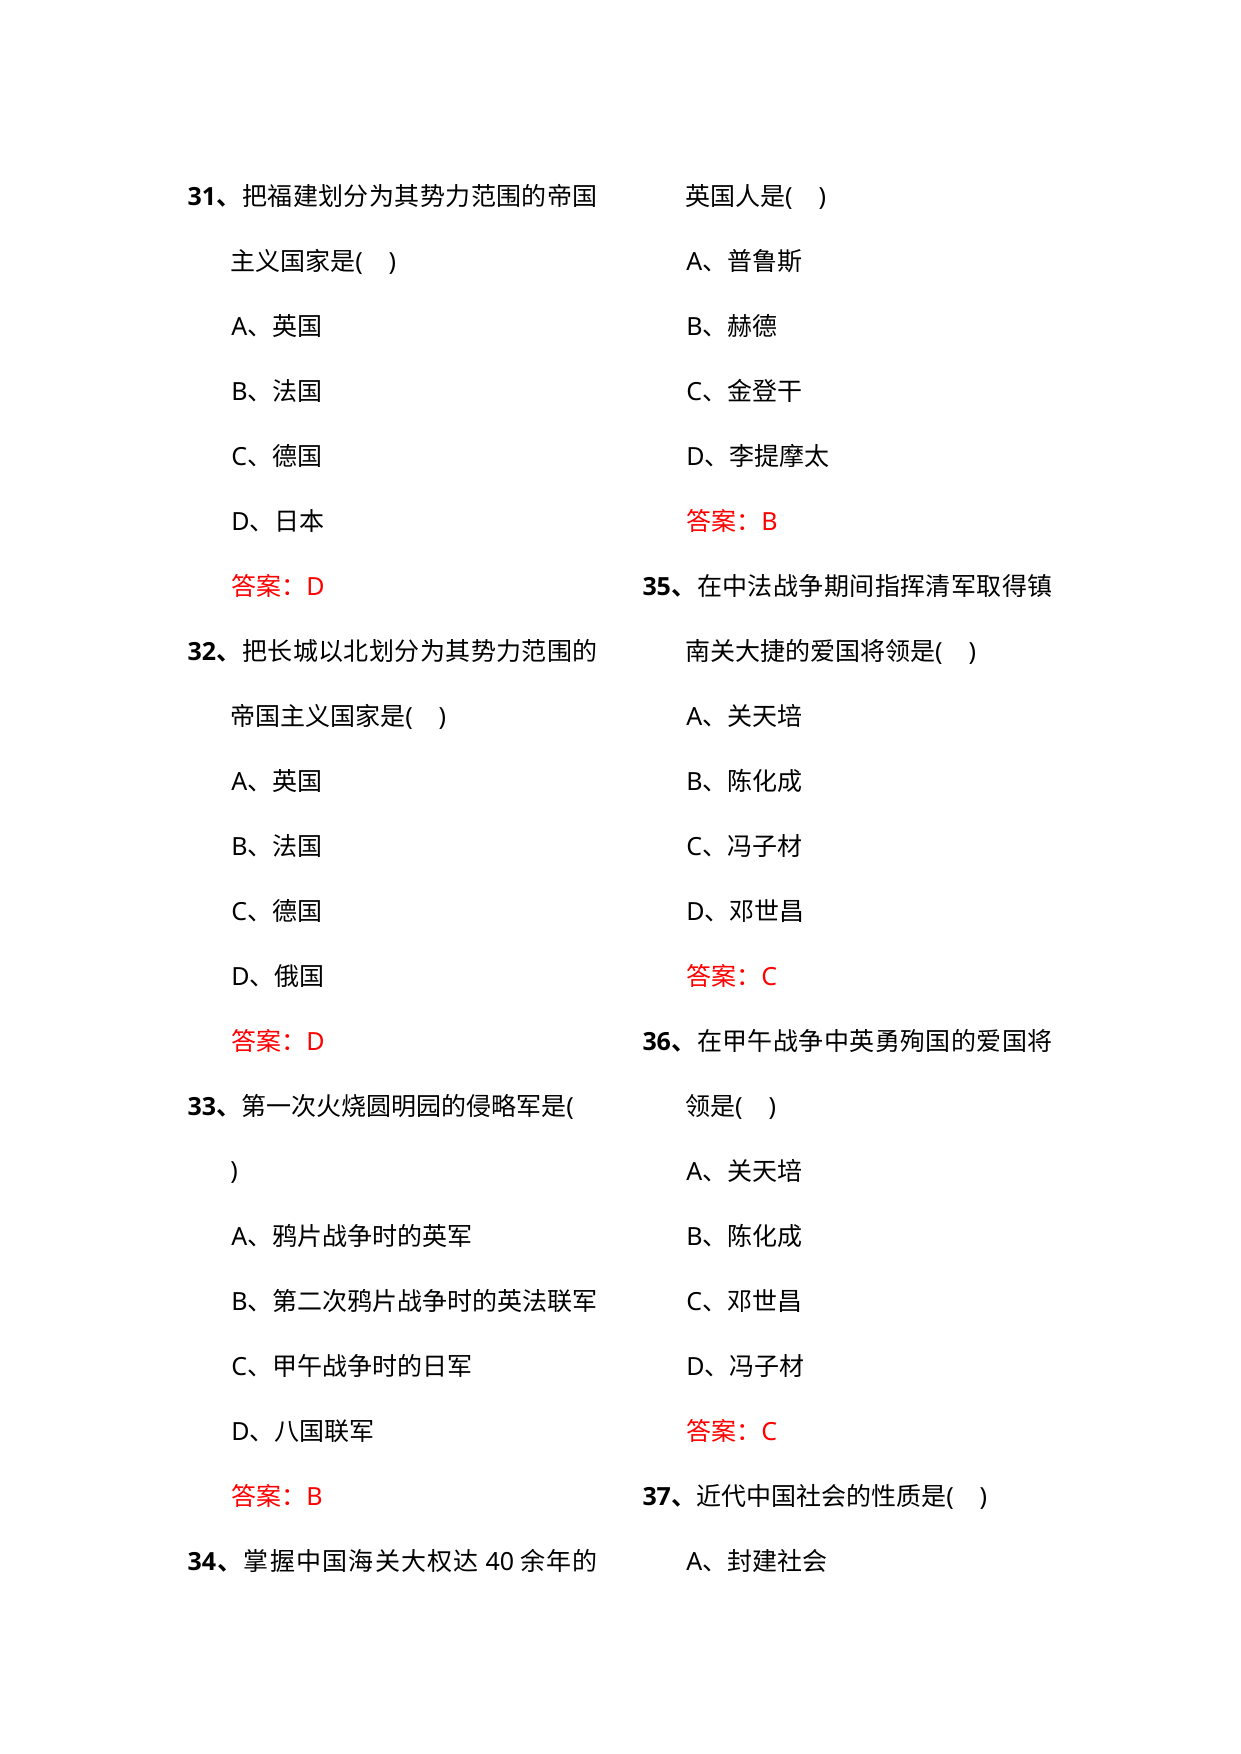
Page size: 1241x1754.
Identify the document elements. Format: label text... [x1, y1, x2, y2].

text A、普鲁斯 [642, 227, 1053, 292]
text B、法国 [187, 812, 598, 877]
text D、俄国 [187, 942, 598, 1007]
text 35、在中法战争期间指挥清军取得镇南关大捷的爱国将领是( ) [642, 552, 1053, 682]
text C、金登干 [642, 357, 1053, 422]
text 33、第一次火烧圆明园的侵略军是( ) [187, 1072, 598, 1202]
text C、德国 [187, 877, 598, 942]
text 答案：D [187, 552, 598, 617]
text C、德国 [187, 422, 598, 487]
text 答案：D [187, 1007, 598, 1072]
text C、甲午战争时的日军 [187, 1332, 598, 1397]
text B、陈化成 [642, 747, 1053, 812]
text D、李提摩太 [642, 422, 1053, 487]
text 31、把福建划分为其势力范围的帝国主义国家是( ) [187, 162, 598, 292]
text 答案：B [187, 1462, 598, 1527]
text D、日本 [187, 487, 598, 552]
text 答案：C [642, 1397, 1053, 1462]
text A、英国 [187, 747, 598, 812]
text A、关天培 [642, 1137, 1053, 1202]
text 37、近代中国社会的性质是( ) [642, 1462, 1053, 1527]
text B、赫德 [642, 292, 1053, 357]
text A、关天培 [642, 682, 1053, 747]
text B、陈化成 [642, 1202, 1053, 1267]
text 答案：B [642, 487, 1053, 552]
text B、法国 [187, 357, 598, 422]
text D、邓世昌 [642, 877, 1053, 942]
text 36、在甲午战争中英勇殉国的爱国将领是( ) [642, 1007, 1053, 1137]
text 34、掌握中国海关大权达40余年的英国人是( ) [187, 1527, 598, 1592]
text C、邓世昌 [642, 1267, 1053, 1332]
text 32、把长城以北划分为其势力范围的帝国主义国家是( ) [187, 617, 598, 747]
text A、鸦片战争时的英军 [187, 1202, 598, 1267]
text A、英国 [187, 292, 598, 357]
text D、八国联军 [187, 1397, 598, 1462]
text 答案：C [642, 942, 1053, 1007]
text D、冯子材 [642, 1332, 1053, 1397]
text 34、掌握中国海关大权达40余年的英国人是( ) [642, 162, 1053, 227]
text B、第二次鸦片战争时的英法联军 [187, 1267, 598, 1332]
text C、冯子材 [642, 812, 1053, 877]
text A、封建社会 [642, 1527, 1053, 1592]
